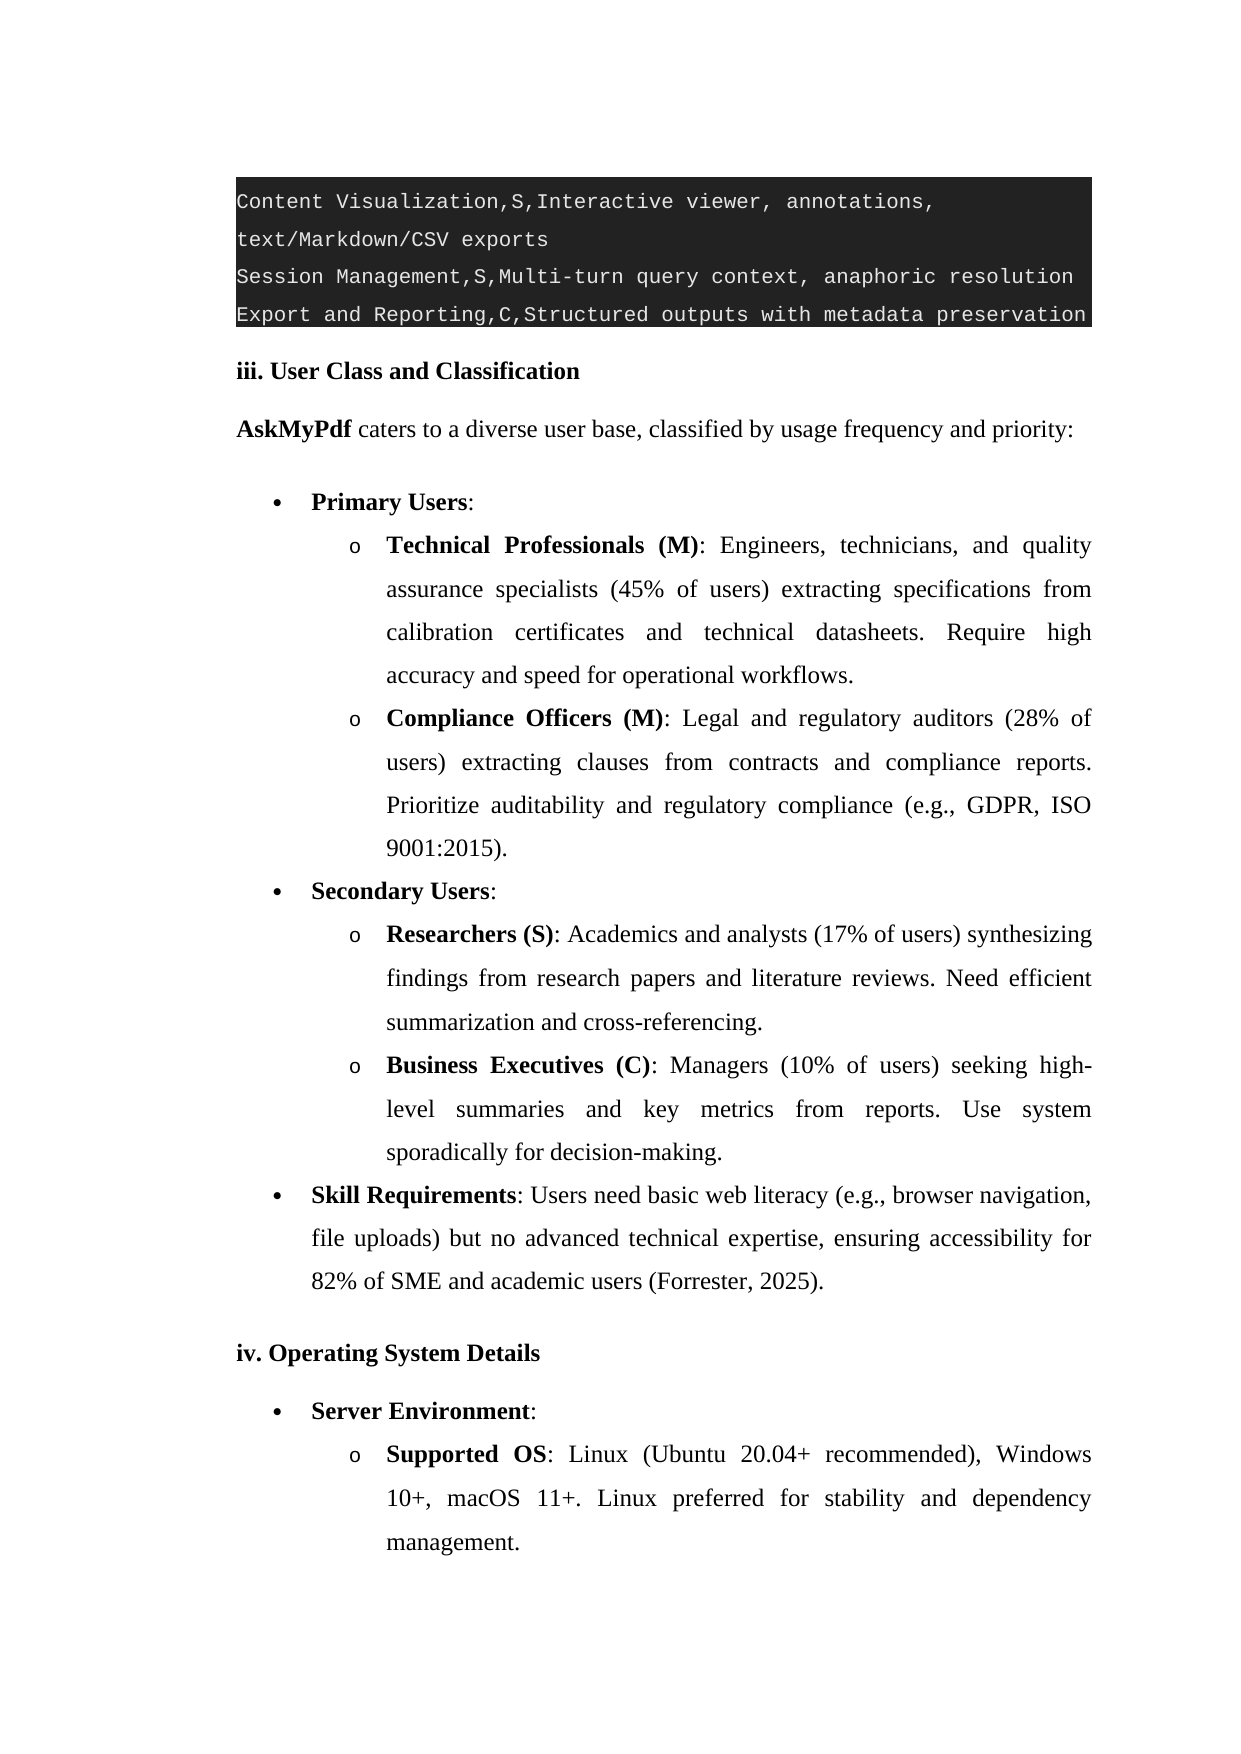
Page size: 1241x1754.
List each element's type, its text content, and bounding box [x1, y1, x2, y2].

text iii. User Class and Classification [236, 356, 1092, 385]
list Skill Requirements: Users need basic web literacy (e.g., browser navigation, file uploads) but no advanced technical expertise, ensuring accessibility for 82% of SME and academic users (Forrester, 2025). [274, 1180, 1092, 1295]
text iv. Operating System Details [236, 1338, 1092, 1367]
text Export and Reporting,C,Structured outputs with metadata preservation [236, 290, 1092, 327]
list Primary Users: [274, 487, 1092, 515]
list Business Executives (C): Managers (10% of users) seeking high-level summaries and key metrics from reports. Use system sporadically for decision-making. [349, 1050, 1092, 1166]
list Secondary Users: [274, 876, 1092, 905]
list Researchers (S): Academics and analysts (17% of users) synthesizing findings from research papers and literature reviews. Need efficient summarization and cross-referencing. [349, 919, 1092, 1035]
list Compliance Officers (M): Legal and regulatory auditors (28% of users) extracting clauses from contracts and compliance reports. Prioritize auditability and regulatory compliance (e.g., GDPR, ISO 9001:2015). [349, 703, 1092, 862]
list Supported OS: Linux (Ubuntu 20.04+ recommended), Windows 10+, macOS 11+. Linux preferred for stability and dependency management. [349, 1439, 1092, 1555]
text AskMyPdf caters to a diverse user base, classified by usage frequency and priority: [236, 414, 1092, 443]
list Technical Professionals (M): Engineers, technicians, and quality assurance specialists (45% of users) extracting specifications from calibration certificates and technical datasheets. Require high accuracy and speed for operational workflows. [349, 530, 1092, 689]
list Server Environment: [274, 1396, 1092, 1425]
text Content Visualization,S,Interactive viewer, annotations, text/Markdown/CSV exports [236, 177, 1092, 252]
text Session Management,S,Multi-turn query context, anaphoric resolution [236, 252, 1092, 290]
